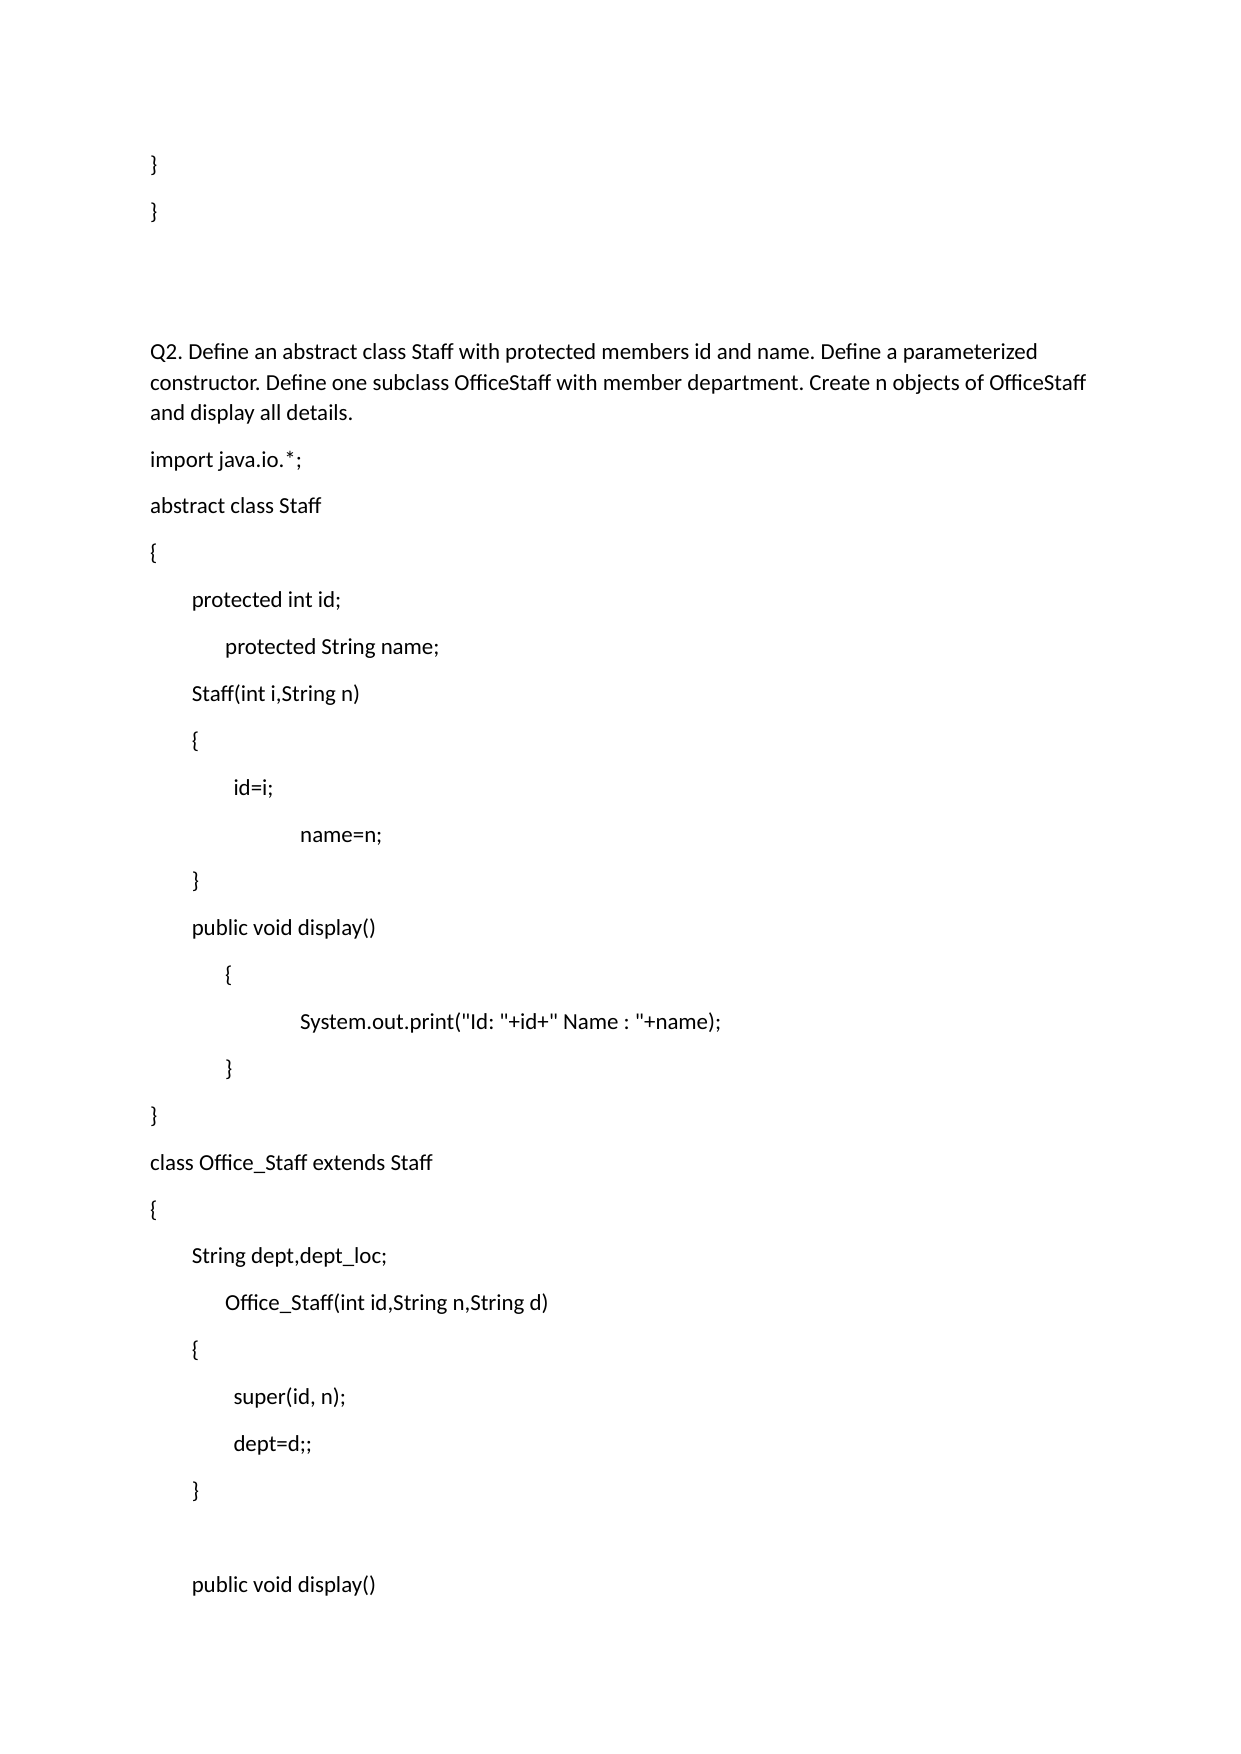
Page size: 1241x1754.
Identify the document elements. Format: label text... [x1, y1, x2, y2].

text id=i; [150, 773, 1090, 801]
text import java.io.*; [150, 445, 1090, 473]
text protected int id; [150, 585, 1090, 613]
text } [150, 867, 1090, 895]
text Staff(int i,String n) [150, 679, 1090, 707]
text } [150, 1101, 1090, 1129]
text { [150, 726, 1090, 754]
text public void display() [150, 913, 1090, 942]
text name=n; [150, 820, 1090, 848]
text } [150, 197, 1090, 225]
text dept=d;; [150, 1429, 1090, 1457]
text super(id, n); [150, 1382, 1090, 1410]
text Office_Staff(int id,String n,String d) [150, 1288, 1090, 1317]
text abstract class Staff [150, 492, 1090, 520]
text } [150, 150, 1090, 178]
text { [150, 1195, 1090, 1223]
text } [150, 1476, 1090, 1504]
text { [150, 960, 1090, 988]
text String dept,dept_loc; [150, 1242, 1090, 1270]
text System.out.print("Id: "+id+" Name : "+name); [150, 1007, 1090, 1035]
text protected String name; [150, 632, 1090, 660]
text } [150, 1054, 1090, 1082]
text public void display() [150, 1570, 1090, 1598]
text { [150, 1335, 1090, 1363]
text { [150, 538, 1090, 567]
text Q2. Define an abstract class Staff with protected members id and name. Define a parameterized constructor. Define one subclass OfficeStaff with member department. Create n objects of OfficeStaff and display all details. [150, 337, 1090, 426]
text class Office_Staff extends Staff [150, 1148, 1090, 1176]
